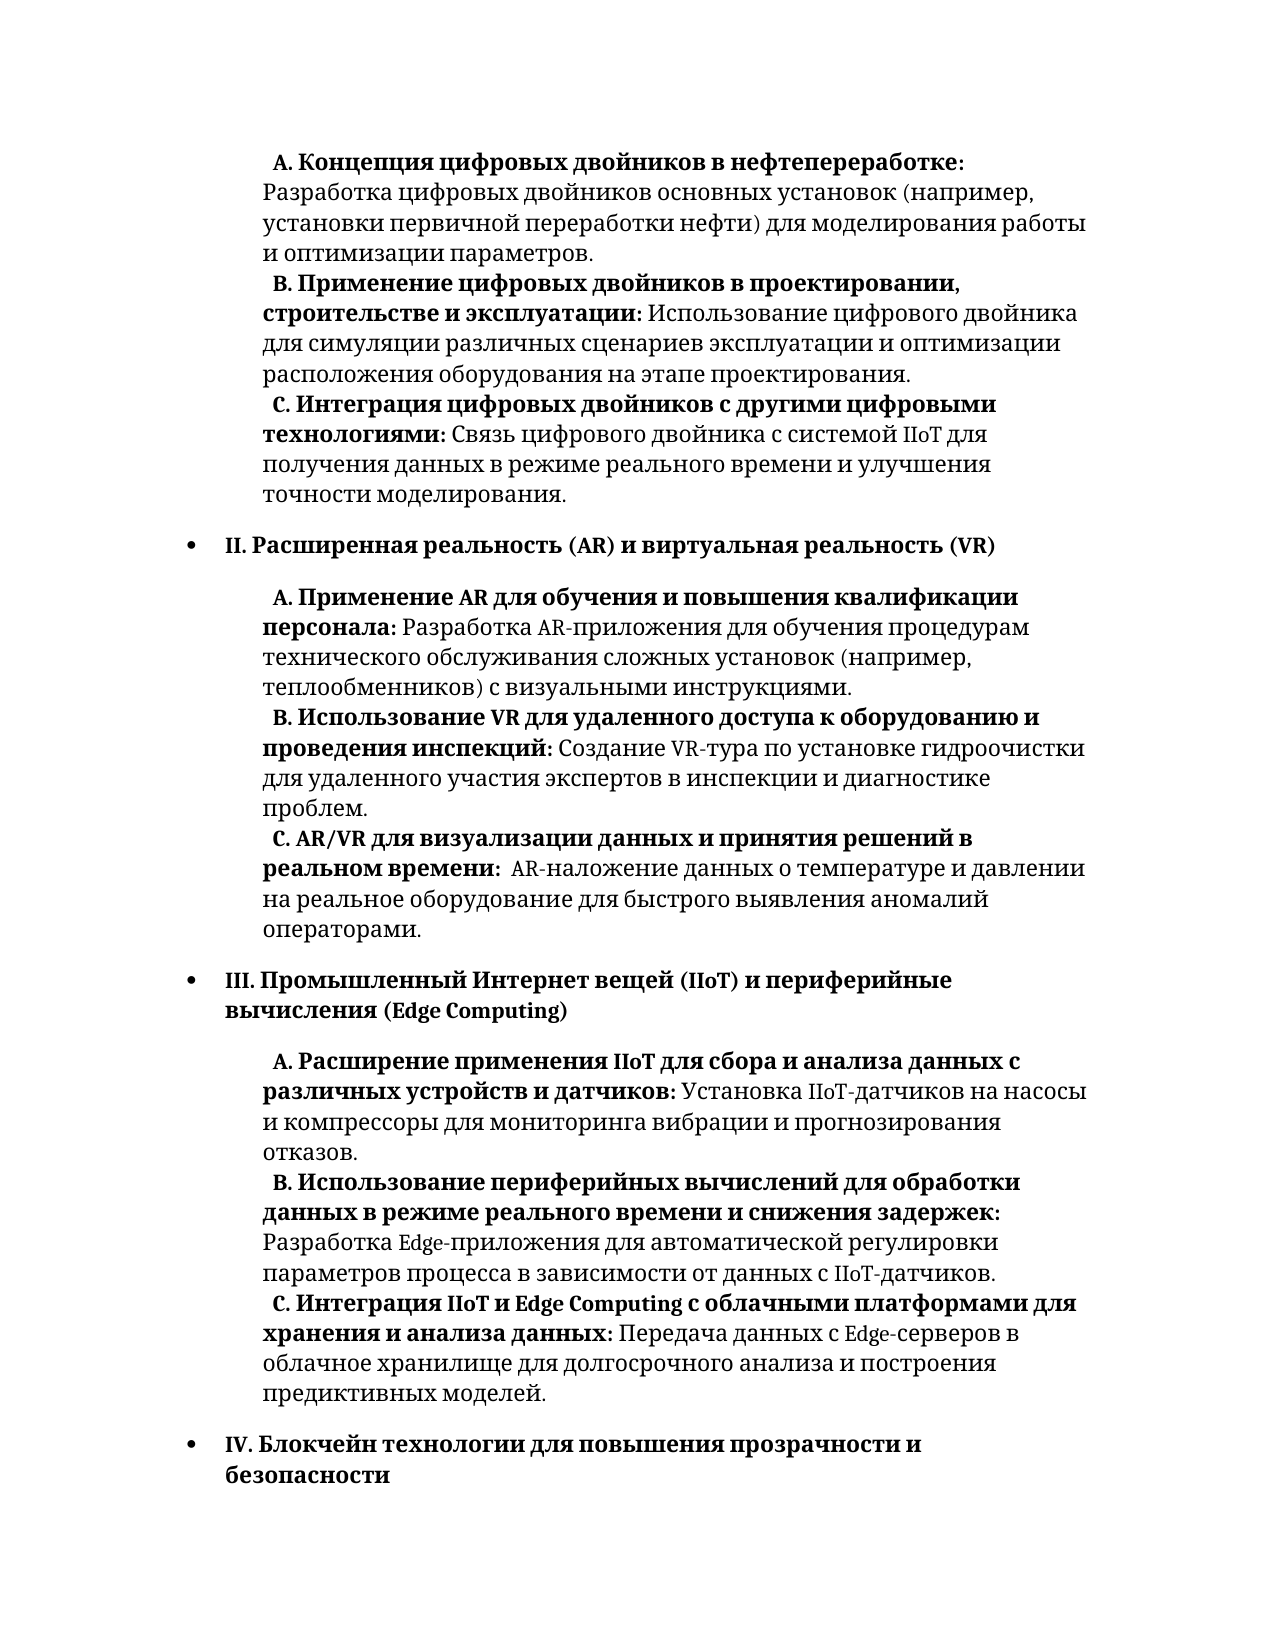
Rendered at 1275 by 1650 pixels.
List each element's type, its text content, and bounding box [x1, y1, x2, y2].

list C. Интеграция IIoT и Edge Computing с облачными платформами для хранения и анализа данных: Передача данных с Edge-серверов в облачное хранилище для долгосрочного анализа и построения предиктивных моделей. [262, 1291, 1087, 1408]
list II. Расширенная реальность (AR) и виртуальная реальность (VR) [187, 533, 1087, 560]
list B. Применение цифровых двойников в проектировании, строительстве и эксплуатации: Использование цифрового двойника для симуляции различных сценариев эксплуатации и оптимизации расположения оборудования на этапе проектирования. [262, 271, 1087, 388]
list III. Промышленный Интернет вещей (IIoT) и периферийные вычисления (Edge Computing) [187, 968, 1087, 1024]
list IV. Блокчейн технологии для повышения прозрачности и безопасности [187, 1432, 1087, 1489]
list B. Использование VR для удаленного доступа к оборудованию и проведения инспекций: Создание VR-тура по установке гидроочистки для удаленного участия экспертов в инспекции и диагностике проблем. [262, 705, 1087, 822]
list B. Использование периферийных вычислений для обработки данных в режиме реального времени и снижения задержек: Разработка Edge-приложения для автоматической регулировки параметров процесса в зависимости от данных с IIoT-датчиков. [262, 1170, 1087, 1287]
list A. Расширение применения IIoT для сбора и анализа данных с различных устройств и датчиков: Установка IIoT-датчиков на насосы и компрессоры для мониторинга вибрации и прогнозирования отказов. [262, 1049, 1087, 1166]
list A. Концепция цифровых двойников в нефтепереработке: Разработка цифровых двойников основных установок (например, установки первичной переработки нефти) для моделирования работы и оптимизации параметров. [262, 150, 1087, 267]
list A. Применение AR для обучения и повышения квалификации персонала: Разработка AR-приложения для обучения процедурам технического обслуживания сложных установок (например, теплообменников) с визуальными инструкциями. [262, 584, 1087, 701]
list C. AR/VR для визуализации данных и принятия решений в реальном времени: AR-наложение данных о температуре и давлении на реальное оборудование для быстрого выявления аномалий операторами. [262, 826, 1087, 943]
list C. Интеграция цифровых двойников с другими цифровыми технологиями: Связь цифрового двойника с системой IIoT для получения данных в режиме реального времени и улучшения точности моделирования. [262, 392, 1087, 509]
